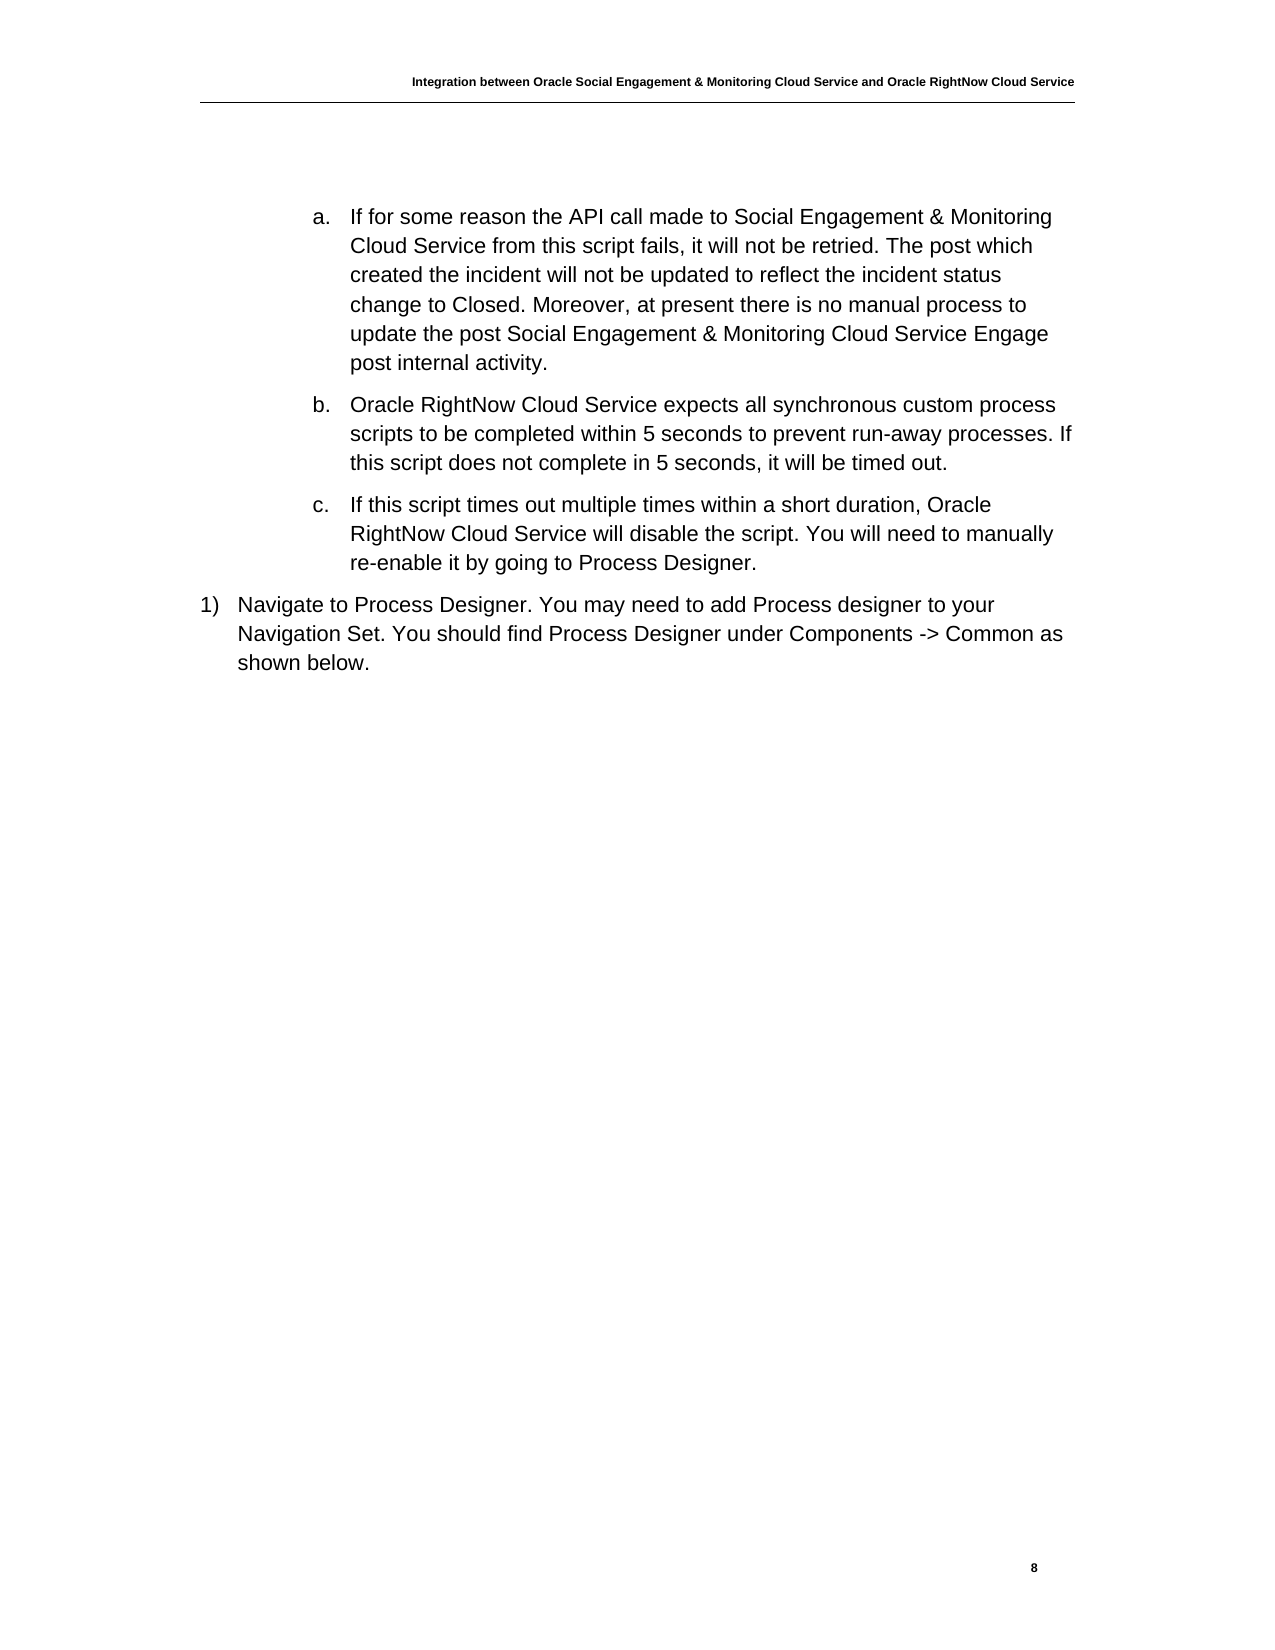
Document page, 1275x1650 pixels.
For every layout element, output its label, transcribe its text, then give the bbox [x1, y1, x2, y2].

list If for some reason the API call made to Social Engagement & Monitoring Cloud Service from this script fails, it will not be retried. The post which created the incident will not be updated to reflect the incident status change to Closed. Moreover, at present there is no manual process to update the post Social Engagement & Monitoring Cloud Service Engage post internal activity. [312, 200, 1075, 375]
list Navigate to Process Designer. You may need to add Process designer to your Navigation Set. You should find Process Designer under Components -> Common as shown below. [200, 587, 1075, 675]
list Oracle RightNow Cloud Service expects all synchronous custom process scripts to be completed within 5 seconds to prevent run-away processes. If this script does not complete in 5 seconds, it will be timed out. [312, 387, 1075, 475]
list If this script times out multiple times within a short duration, Oracle RightNow Cloud Service will disable the script. You will need to manually re-enable it by going to Process Designer. [312, 487, 1075, 575]
